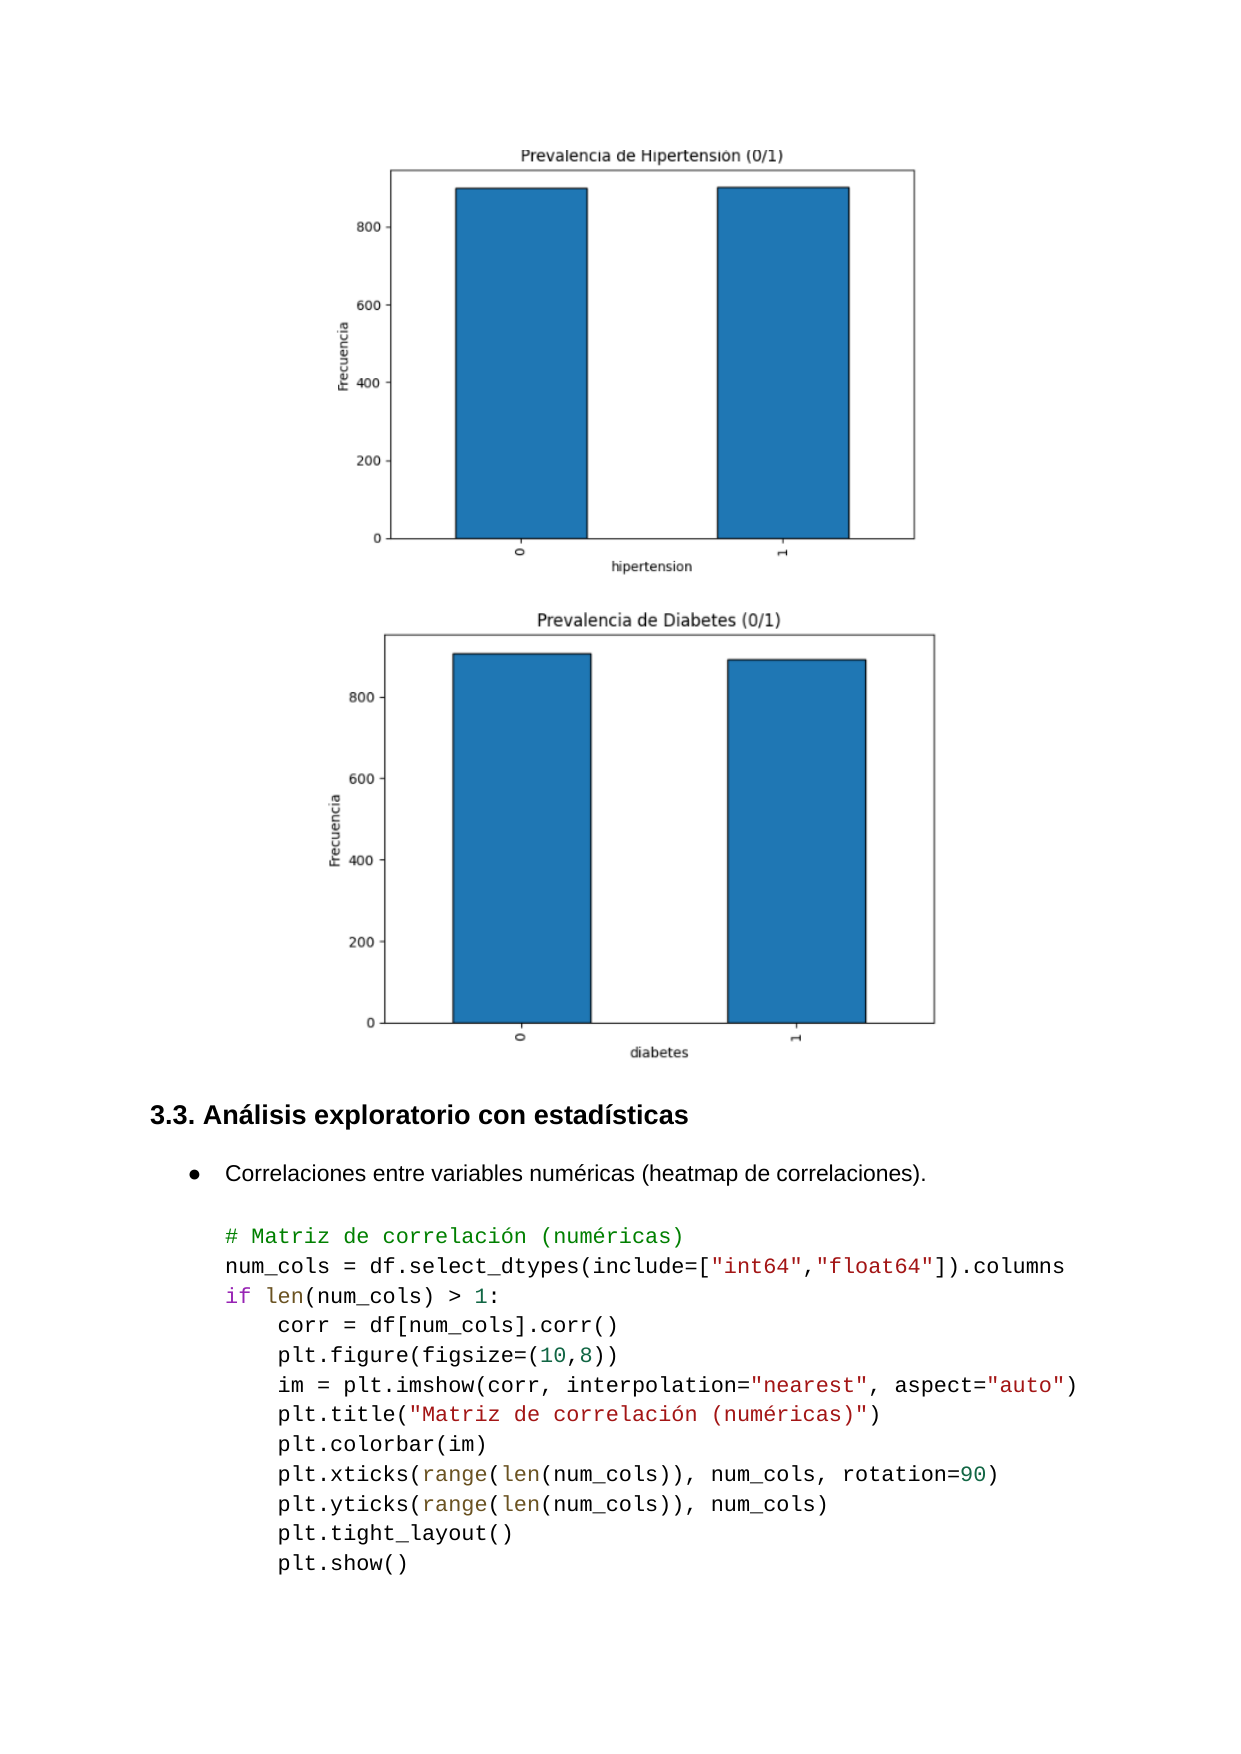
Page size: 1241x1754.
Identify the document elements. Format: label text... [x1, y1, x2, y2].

subtitle 3.3. Análisis exploratorio con estadísticas [150, 1099, 1090, 1131]
list im = plt.imshow(corr, interpolation="nearest", aspect="auto") [225, 1369, 1090, 1399]
picture [301, 612, 939, 1067]
list if len(num_cols) > 1: [225, 1280, 1090, 1310]
list plt.show() [225, 1547, 1090, 1577]
list plt.xticks(range(len(num_cols)), num_cols, rotation=90) [225, 1458, 1090, 1488]
list plt.tight_layout() [225, 1517, 1090, 1547]
list plt.colorbar(im) [225, 1428, 1090, 1458]
list num_cols = df.select_dtypes(include=["int64","float64"]).columns [225, 1250, 1090, 1280]
list plt.title("Matriz de correlación (numéricas)") [225, 1399, 1090, 1428]
list plt.yticks(range(len(num_cols)), num_cols) [225, 1488, 1090, 1517]
picture [320, 150, 920, 578]
list corr = df[num_cols].corr() [225, 1310, 1090, 1339]
list Correlaciones entre variables numéricas (heatmap de correlaciones). [187, 1160, 1090, 1217]
list plt.figure(figsize=(10,8)) [225, 1339, 1090, 1369]
list # Matriz de correlación (numéricas) [225, 1221, 1090, 1250]
